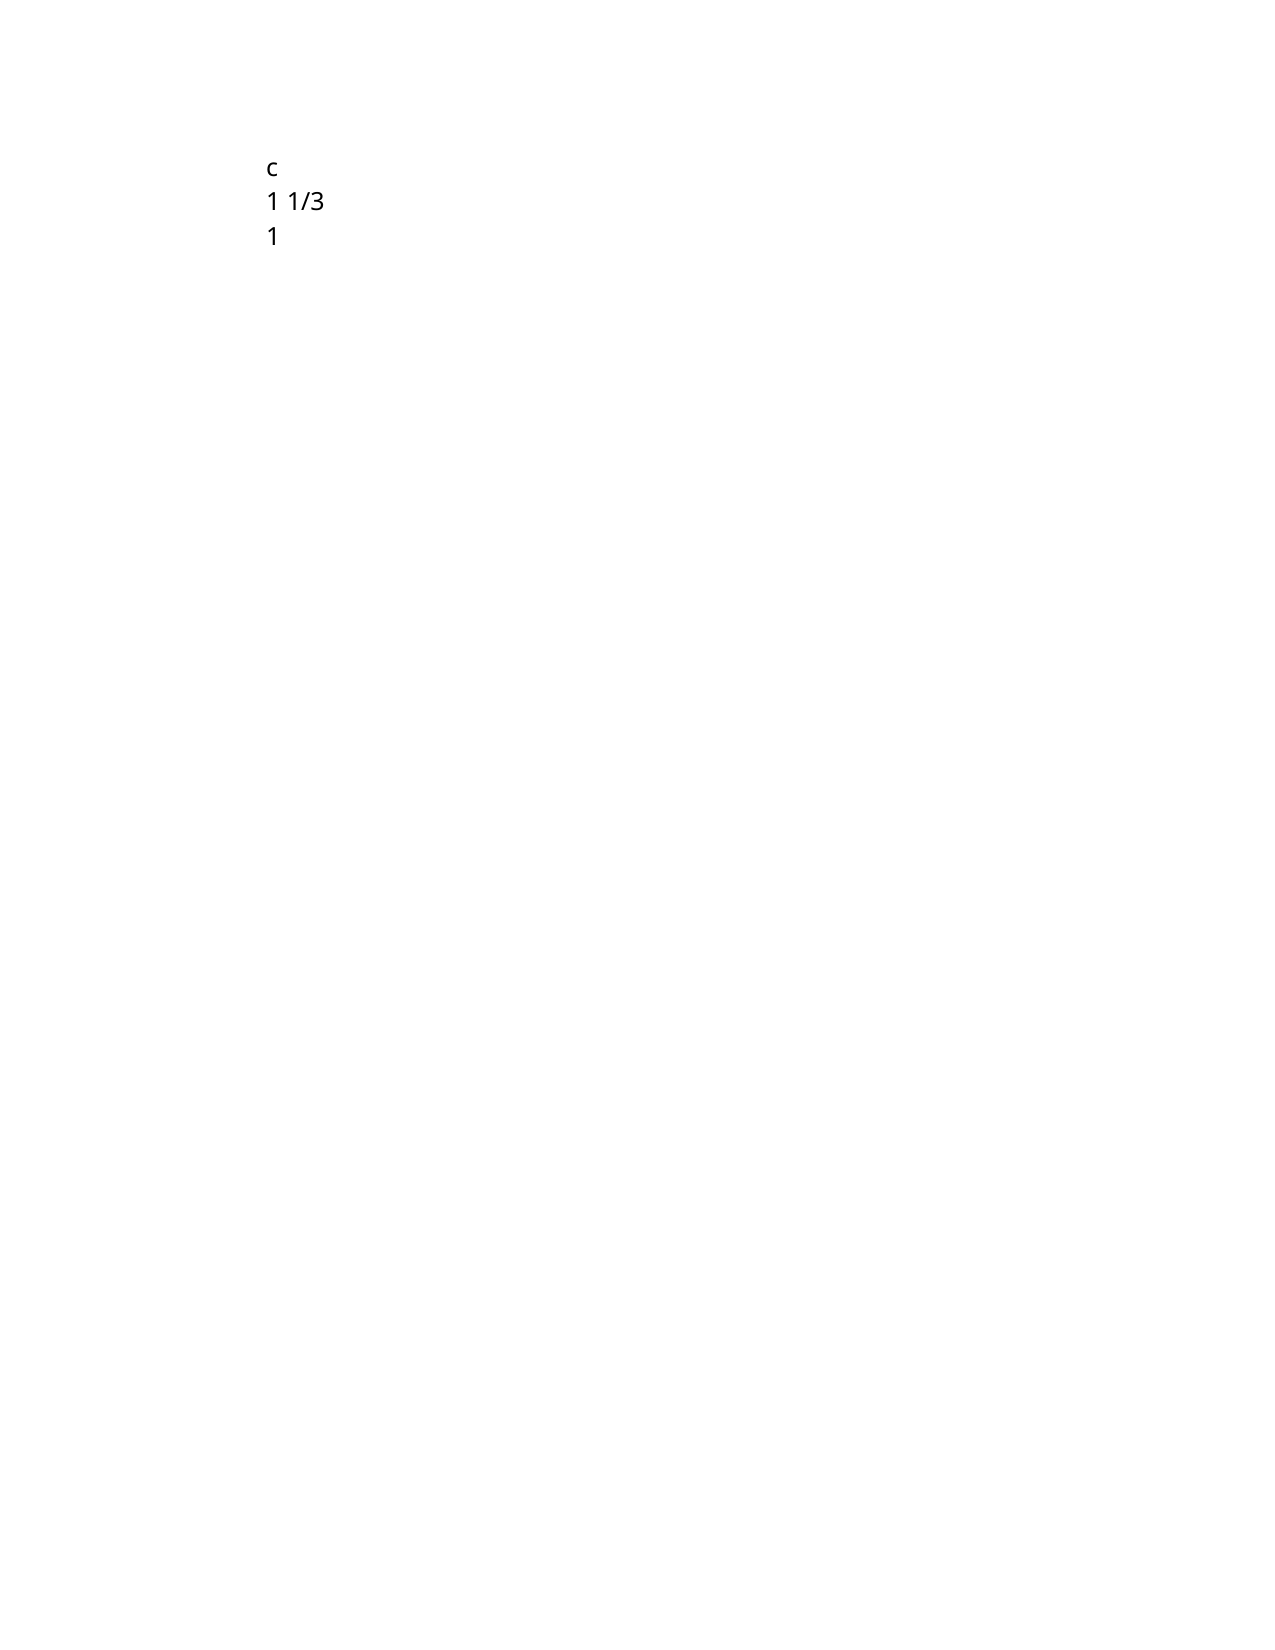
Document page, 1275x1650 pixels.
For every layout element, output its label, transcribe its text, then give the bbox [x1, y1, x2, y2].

text 1 [266, 218, 1098, 252]
text c [266, 150, 1098, 184]
text 1 1/3 [266, 184, 1098, 218]
